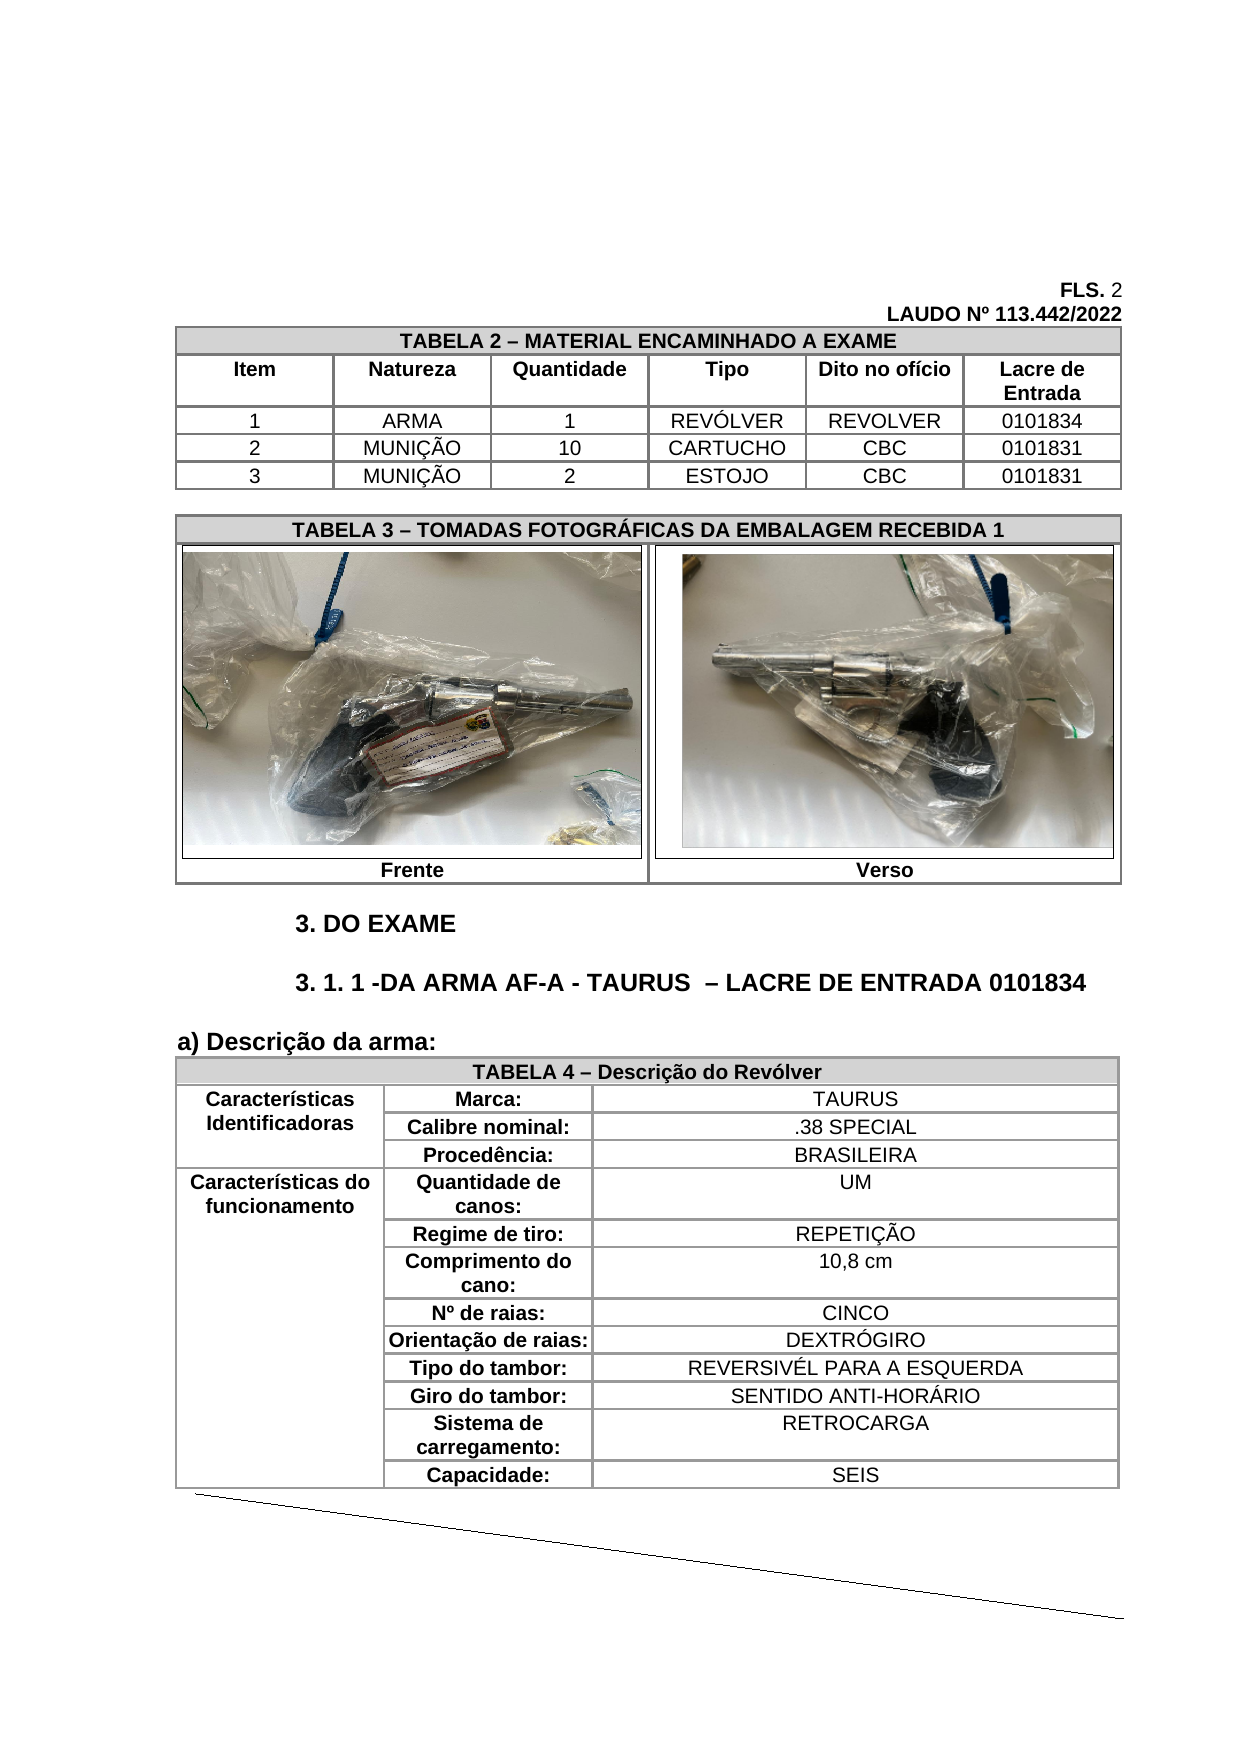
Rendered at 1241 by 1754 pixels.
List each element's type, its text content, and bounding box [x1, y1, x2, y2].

table_cell Frente [177, 545, 647, 882]
table_cell 10 [492, 435, 647, 460]
table_cell 0101834 [965, 408, 1120, 432]
picture [656, 546, 1113, 858]
table_cell 1 [177, 408, 332, 432]
table_cell REVÓLVER [650, 408, 805, 432]
table_cell Orientação de raias: [385, 1327, 591, 1352]
table_cell ESTOJO [650, 463, 805, 488]
table_cell 3 [177, 463, 332, 488]
table_header TABELA 2 – MATERIAL ENCAMINHADO A EXAME [177, 328, 1120, 353]
table_header TABELA 3 – TOMADAS FOTOGRÁFICAS DA EMBALAGEM RECEBIDA 1 [177, 517, 1120, 542]
table_header TABELA 4 – Descrição do Revólver [177, 1059, 1117, 1083]
table_cell Regime de tiro: [385, 1221, 591, 1246]
table_cell 0101831 [965, 463, 1120, 488]
table_cell RETROCARGA [594, 1410, 1117, 1459]
table_cell 1 [492, 408, 647, 432]
table_cell ARMA [335, 408, 490, 432]
table_cell Nº de raias: [385, 1300, 591, 1325]
table_cell Sistema de carregamento: [385, 1410, 591, 1459]
table_cell Marca: [385, 1086, 591, 1111]
table_cell BRASILEIRA [594, 1141, 1117, 1166]
table_cell Tipo [650, 356, 805, 405]
table_cell 0101831 [965, 435, 1120, 460]
table_cell 10,8 cm [594, 1248, 1117, 1297]
text a) Descrição da arma: [177, 1027, 1122, 1056]
table_cell Giro do tambor: [385, 1383, 591, 1407]
text 3. 1. 1 -DA ARMA AF-A - TAURUS – LACRE DE ENTRADA 0101834 [177, 968, 1122, 997]
table_cell Tipo do tambor: [385, 1355, 591, 1380]
table_cell Calibre nominal: [385, 1114, 591, 1139]
table_cell MUNIÇÃO [335, 463, 490, 488]
table_cell Características do funcionamento [177, 1169, 383, 1487]
table_cell Dito no ofício [807, 356, 962, 405]
table_cell Procedência: [385, 1141, 591, 1166]
table_cell Verso [650, 545, 1120, 882]
table_cell Natureza [335, 356, 490, 405]
picture [183, 546, 641, 858]
table_cell Lacre de Entrada [965, 356, 1120, 405]
table_cell Comprimento do cano: [385, 1248, 591, 1297]
text 3. DO EXAME [177, 909, 1122, 937]
table_cell MUNIÇÃO [335, 435, 490, 460]
table_cell CBC [807, 435, 962, 460]
table_cell .38 SPECIAL [594, 1114, 1117, 1139]
table_cell REVERSIVÉL PARA A ESQUERDA [594, 1355, 1117, 1380]
table_cell Quantidade de canos: [385, 1169, 591, 1218]
table_cell TAURUS [594, 1086, 1117, 1111]
table_cell CARTUCHO [650, 435, 805, 460]
table_cell REVOLVER [807, 408, 962, 432]
table_cell DEXTRÓGIRO [594, 1327, 1117, 1352]
table_cell CBC [807, 463, 962, 488]
table_cell UM [594, 1169, 1117, 1218]
table_cell 2 [492, 463, 647, 488]
table_cell Quantidade [492, 356, 647, 405]
table_cell CINCO [594, 1300, 1117, 1325]
table_cell Item [177, 356, 332, 405]
table_cell 2 [177, 435, 332, 460]
table_cell Características Identificadoras [177, 1086, 383, 1166]
table_cell Capacidade: [385, 1462, 591, 1487]
table_cell SEIS [594, 1462, 1117, 1487]
table_cell SENTIDO ANTI-HORÁRIO [594, 1383, 1117, 1407]
table_cell REPETIÇÃO [594, 1221, 1117, 1246]
